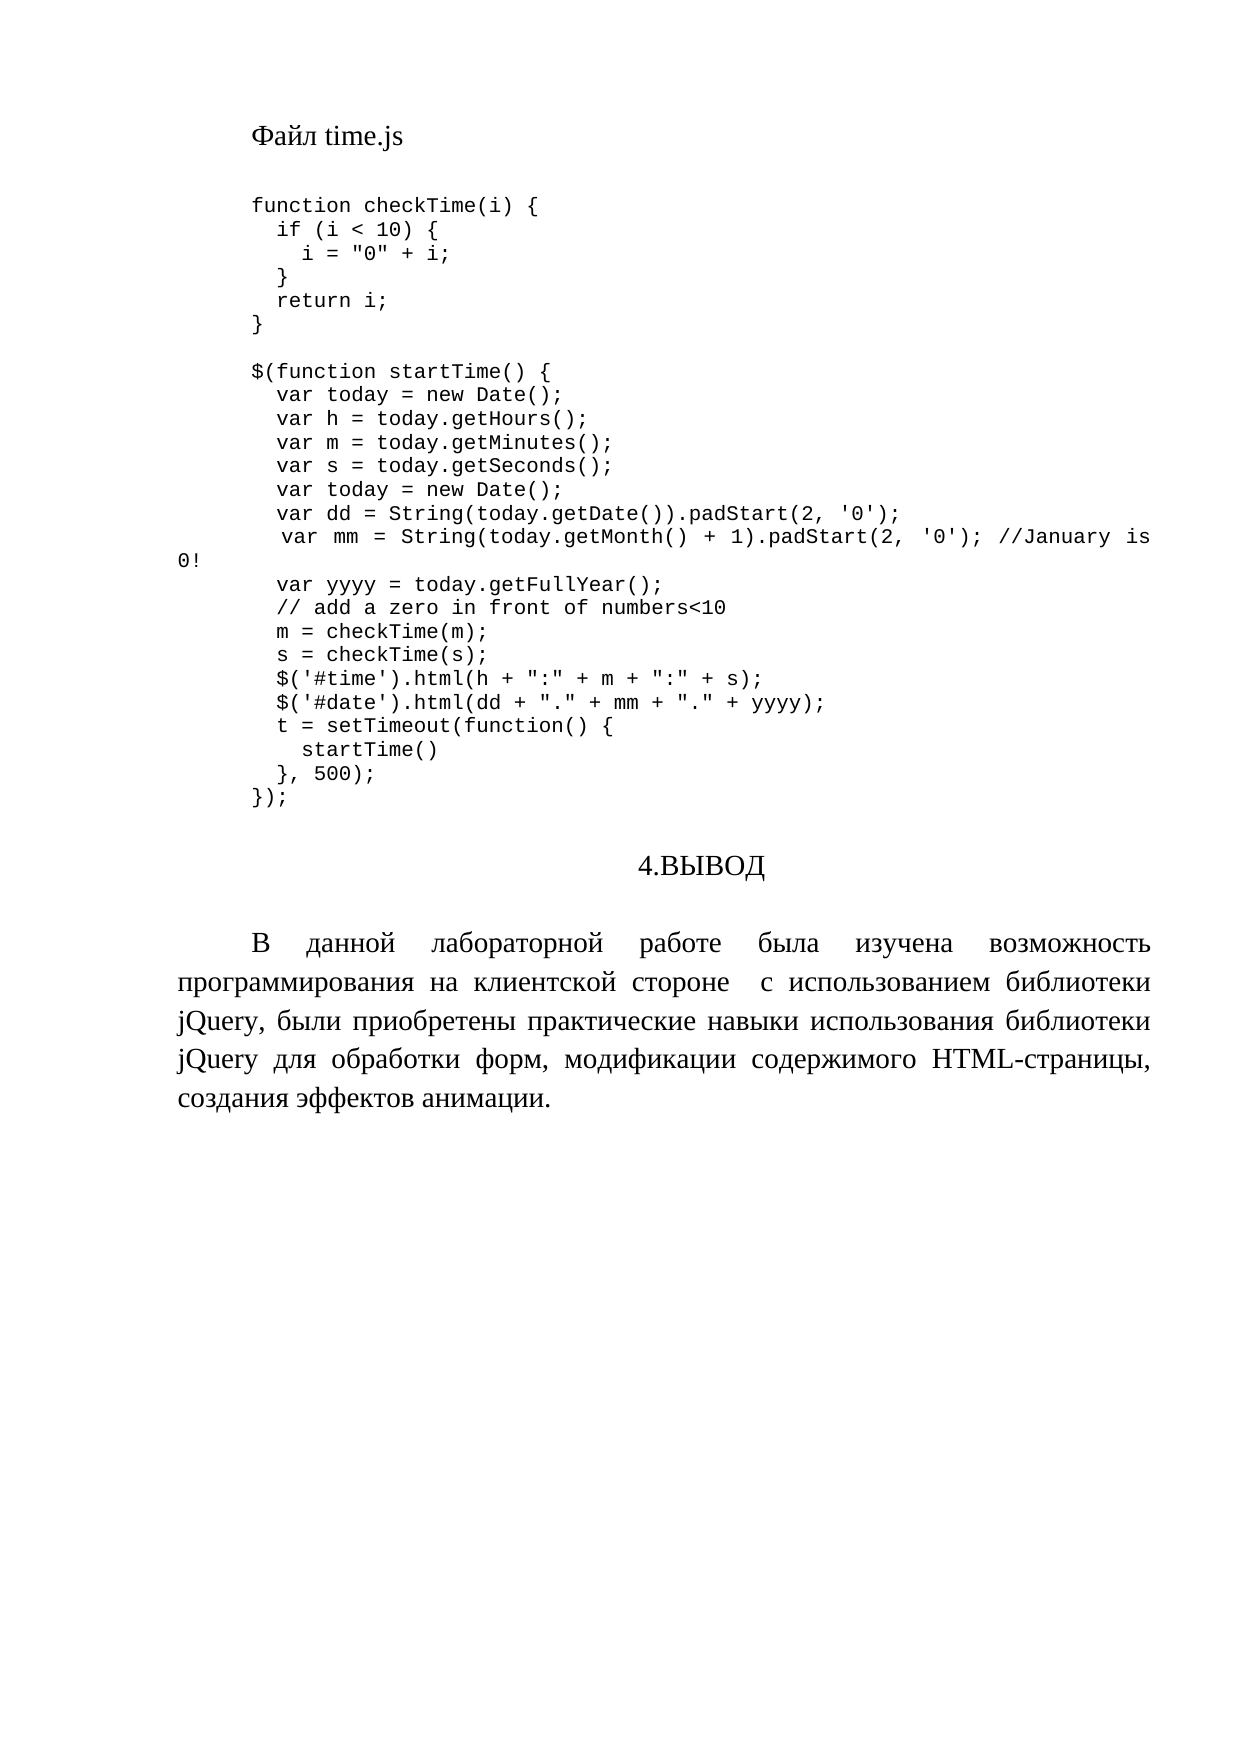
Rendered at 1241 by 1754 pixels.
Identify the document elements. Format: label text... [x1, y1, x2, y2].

text startTime() [177, 739, 1152, 763]
text if (i < 10) { [177, 219, 1152, 242]
text var mm = String(today.getMonth() + 1).padStart(2, '0'); //January is 0! [177, 526, 1152, 573]
text t = setTimeout(function() { [177, 715, 1152, 739]
text $('#time').html(h + ":" + m + ":" + s); [177, 668, 1152, 692]
text } [177, 266, 1152, 290]
text В данной лабораторной работе была изучена возможность программирования на клиентской стороне с использованием библиотеки jQuery, были приобретены практические навыки использования библиотеки jQuery для обработки форм, модификации содержимого HTML-страницы, создания эффектов анимации. [177, 926, 1152, 1113]
text var today = new Date(); [177, 479, 1152, 503]
text m = checkTime(m); [177, 621, 1152, 644]
text Файл time.js [177, 118, 1152, 152]
text $(function startTime() { [177, 361, 1152, 384]
text $('#date').html(dd + "." + mm + "." + yyyy); [177, 692, 1152, 715]
text var yyyy = today.getFullYear(); [177, 573, 1152, 597]
text function checkTime(i) { [177, 195, 1152, 219]
text var s = today.getSeconds(); [177, 455, 1152, 479]
text 4.Вывод [177, 848, 1152, 882]
text var h = today.getHours(); [177, 408, 1152, 432]
text // add a zero in front of numbers<10 [177, 597, 1152, 621]
text } [177, 313, 1152, 337]
text s = checkTime(s); [177, 644, 1152, 668]
text var dd = String(today.getDate()).padStart(2, '0'); [177, 503, 1152, 526]
text }, 500); [177, 763, 1152, 786]
text return i; [177, 290, 1152, 313]
text var m = today.getMinutes(); [177, 432, 1152, 455]
text i = "0" + i; [177, 242, 1152, 266]
text var today = new Date(); [177, 384, 1152, 408]
text }); [177, 786, 1152, 810]
